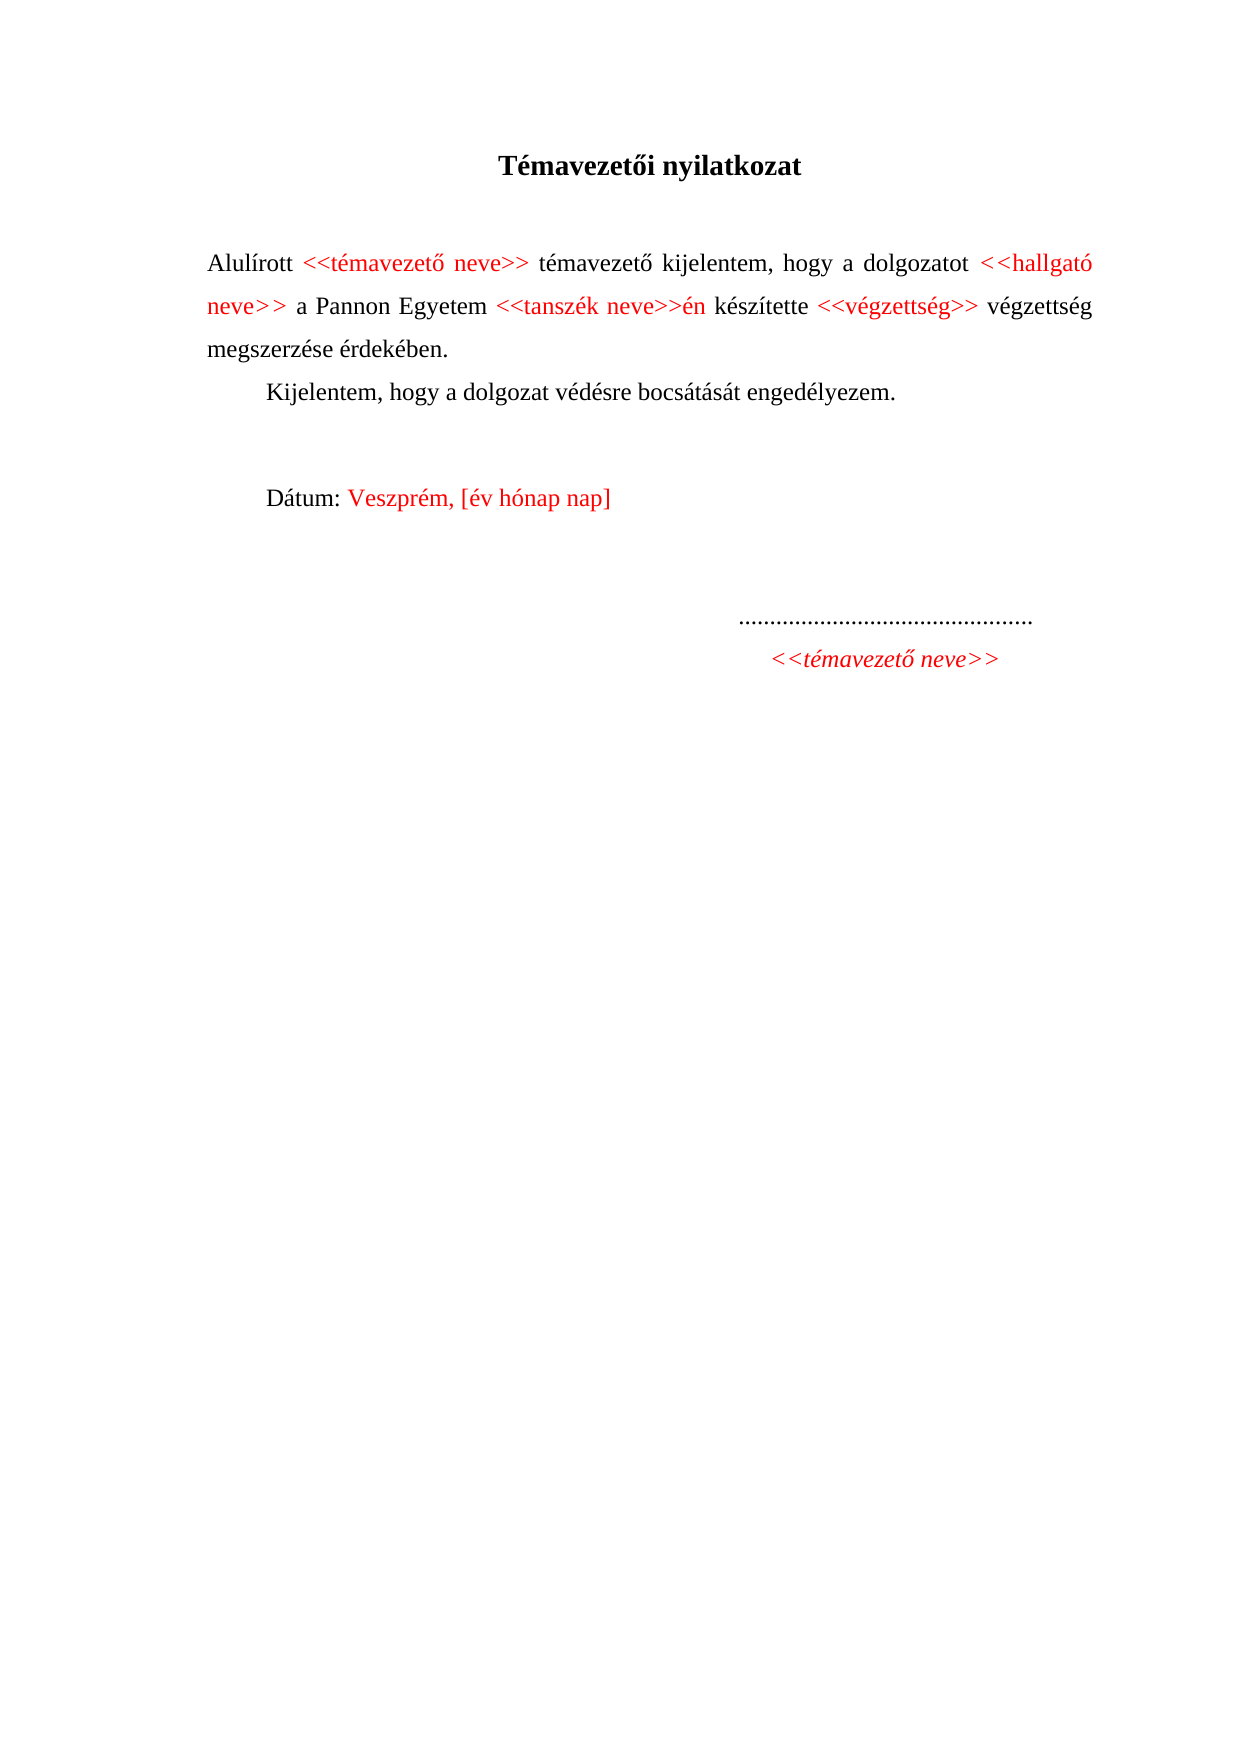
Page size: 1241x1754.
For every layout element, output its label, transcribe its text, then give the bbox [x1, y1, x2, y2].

title Témavezetői nyilatkozat [207, 148, 1092, 181]
text <<témavezető neve>> [208, 644, 1093, 673]
text Alulírott <<témavezető neve>> témavezető kijelentem, hogy a dolgozatot <<hallgató neve>> a Pannon Egyetem <<tanszék neve>>én készítette <<végzettség>> végzettség megszerzése érdekében. [207, 248, 1092, 363]
text Kijelentem, hogy a dolgozat védésre bocsátását engedélyezem. [207, 377, 1092, 406]
text Dátum: Veszprém, [év hónap nap] [207, 483, 1092, 512]
